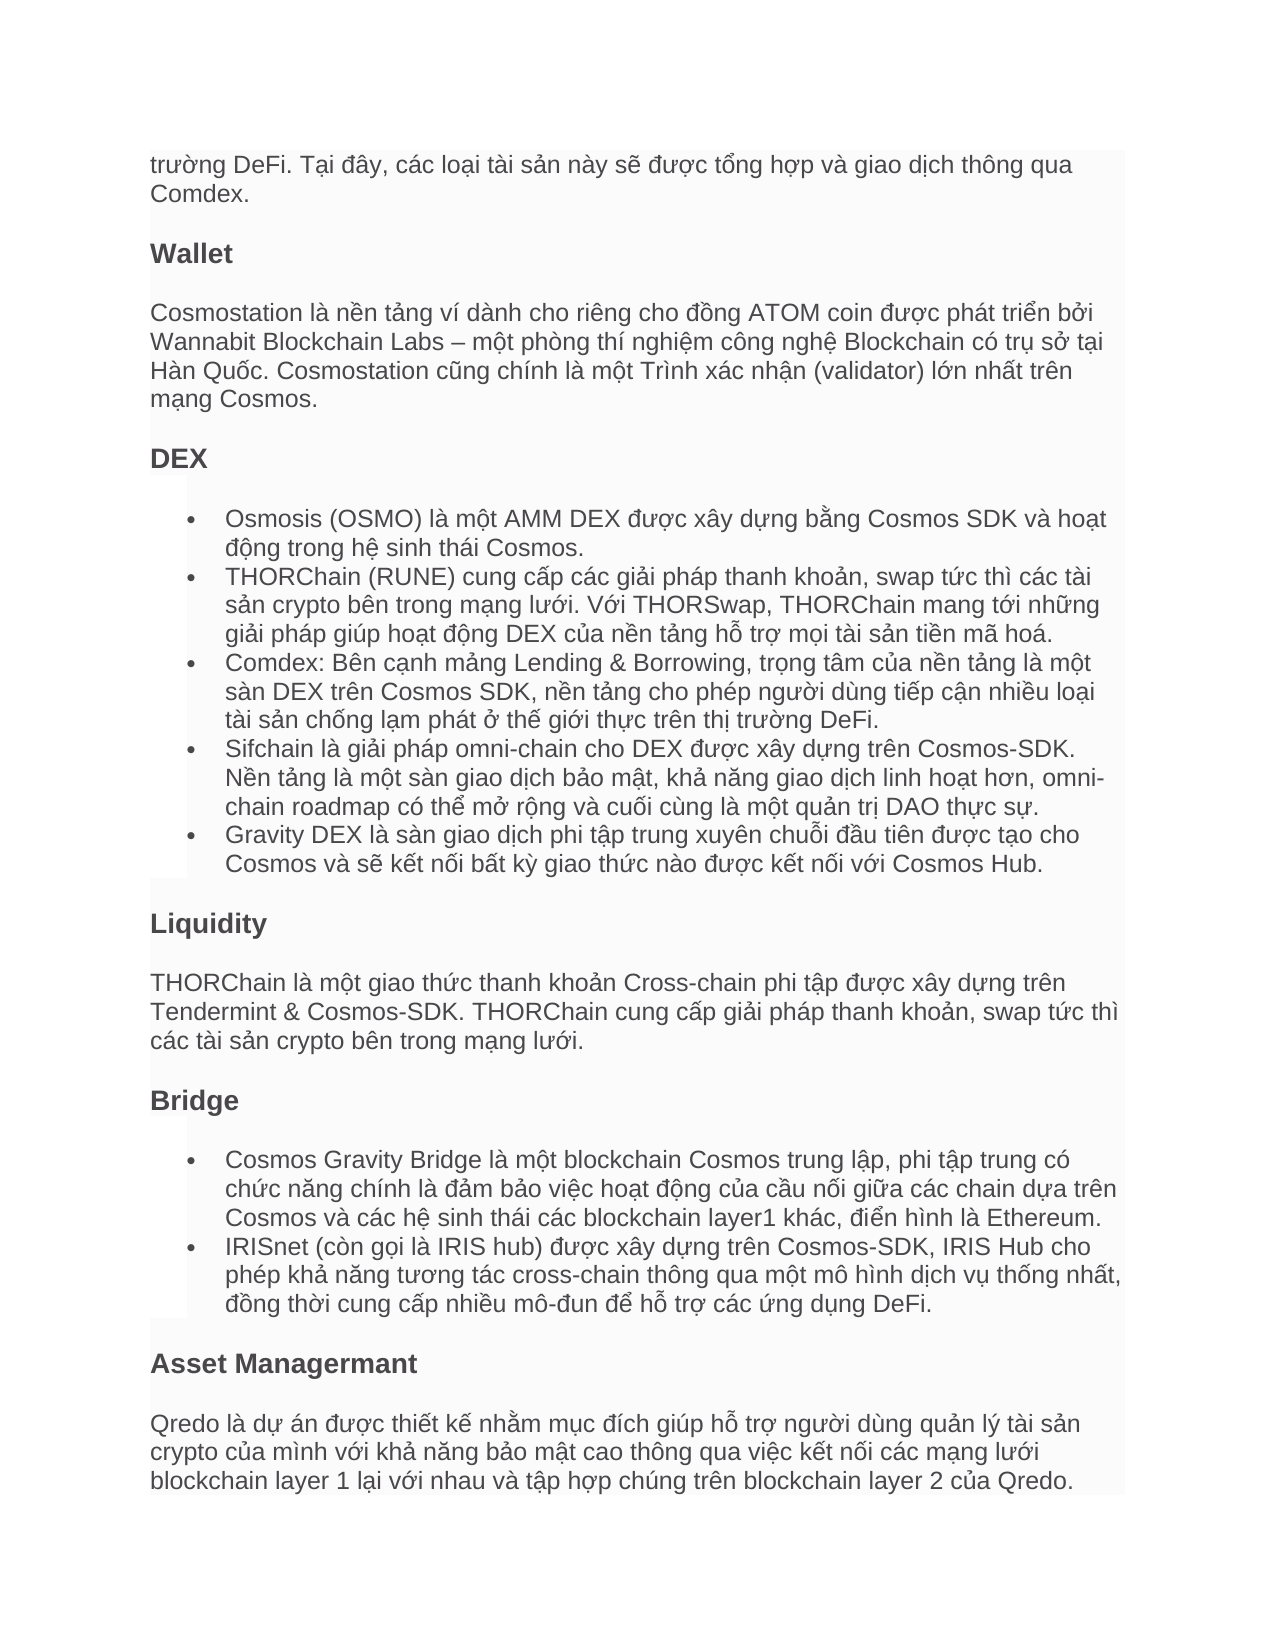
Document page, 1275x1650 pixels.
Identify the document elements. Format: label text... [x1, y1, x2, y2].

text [150, 150, 1125, 207]
text Liquidity [150, 907, 1125, 939]
text Asset Managermant [150, 1347, 1125, 1379]
text Wallet [150, 237, 1125, 269]
list IRISnet (còn gọi là IRIS hub) được xây dựng trên Cosmos-SDK, IRIS Hub cho phép khả năng tương tác cross-chain thông qua một mô hình dịch vụ thống nhất, đồng thời cung cấp nhiều mô-đun để hỗ trợ các ứng dụng DeFi. [187, 1232, 1125, 1318]
list Cosmos Gravity Bridge là một blockchain Cosmos trung lập, phi tập trung có chức năng chính là đảm bảo việc hoạt động của cầu nối giữa các chain dựa trên Cosmos và các hệ sinh thái các blockchain layer1 khác, điển hình là Ethereum. [187, 1145, 1125, 1232]
text Qredo là dự án được thiết kế nhằm mục đích giúp hỗ trợ người dùng quản lý tài sản crypto của mình với khả năng bảo mật cao thông qua việc kết nối các mạng lưới blockchain layer 1 lại với nhau và tập hợp chúng trên blockchain layer 2 của Qredo. [150, 1409, 1125, 1495]
text Cosmostation là nền tảng ví dành cho riêng cho đồng ATOM coin được phát triển bởi Wannabit Blockchain Labs – một phòng thí nghiệm công nghệ Blockchain có trụ sở tại Hàn Quốc. Cosmostation cũng chính là một Trình xác nhận (validator) lớn nhất trên mạng Cosmos. [150, 298, 1125, 413]
list Osmosis (OSMO) là một AMM DEX được xây dựng bằng Cosmos SDK và hoạt động trong hệ sinh thái Cosmos. [187, 504, 1125, 561]
text THORChain là một giao thức thanh khoản Cross-chain phi tập được xây dựng trên Tendermint & Cosmos-SDK. THORChain cung cấp giải pháp thanh khoản, swap tức thì các tài sản crypto bên trong mạng lưới. [150, 968, 1125, 1055]
list Sifchain là giải pháp omni-chain cho DEX được xây dựng trên Cosmos-SDK. Nền tảng là một sàn giao dịch bảo mật, khả năng giao dịch linh hoạt hơn, omni-chain roadmap có thể mở rộng và cuối cùng là một quản trị DAO thực sự. [187, 734, 1125, 820]
list THORChain (RUNE) cung cấp các giải pháp thanh khoản, swap tức thì các tài sản crypto bên trong mạng lưới. Với THORSwap, THORChain mang tới những giải pháp giúp hoạt động DEX của nền tảng hỗ trợ mọi tài sản tiền mã hoá. [187, 561, 1125, 648]
list Gravity DEX là sàn giao dịch phi tập trung xuyên chuỗi đầu tiên được tạo cho Cosmos và sẽ kết nối bất kỳ giao thức nào được kết nối với Cosmos Hub. [187, 820, 1125, 878]
text Bridge [150, 1084, 1125, 1116]
list Comdex: Bên cạnh mảng Lending & Borrowing, trọng tâm của nền tảng là một sàn DEX trên Cosmos SDK, nền tảng cho phép người dùng tiếp cận nhiều loại tài sản chống lạm phát ở thế giới thực trên thị trường DeFi. [187, 648, 1125, 734]
text DEX [150, 442, 1125, 475]
